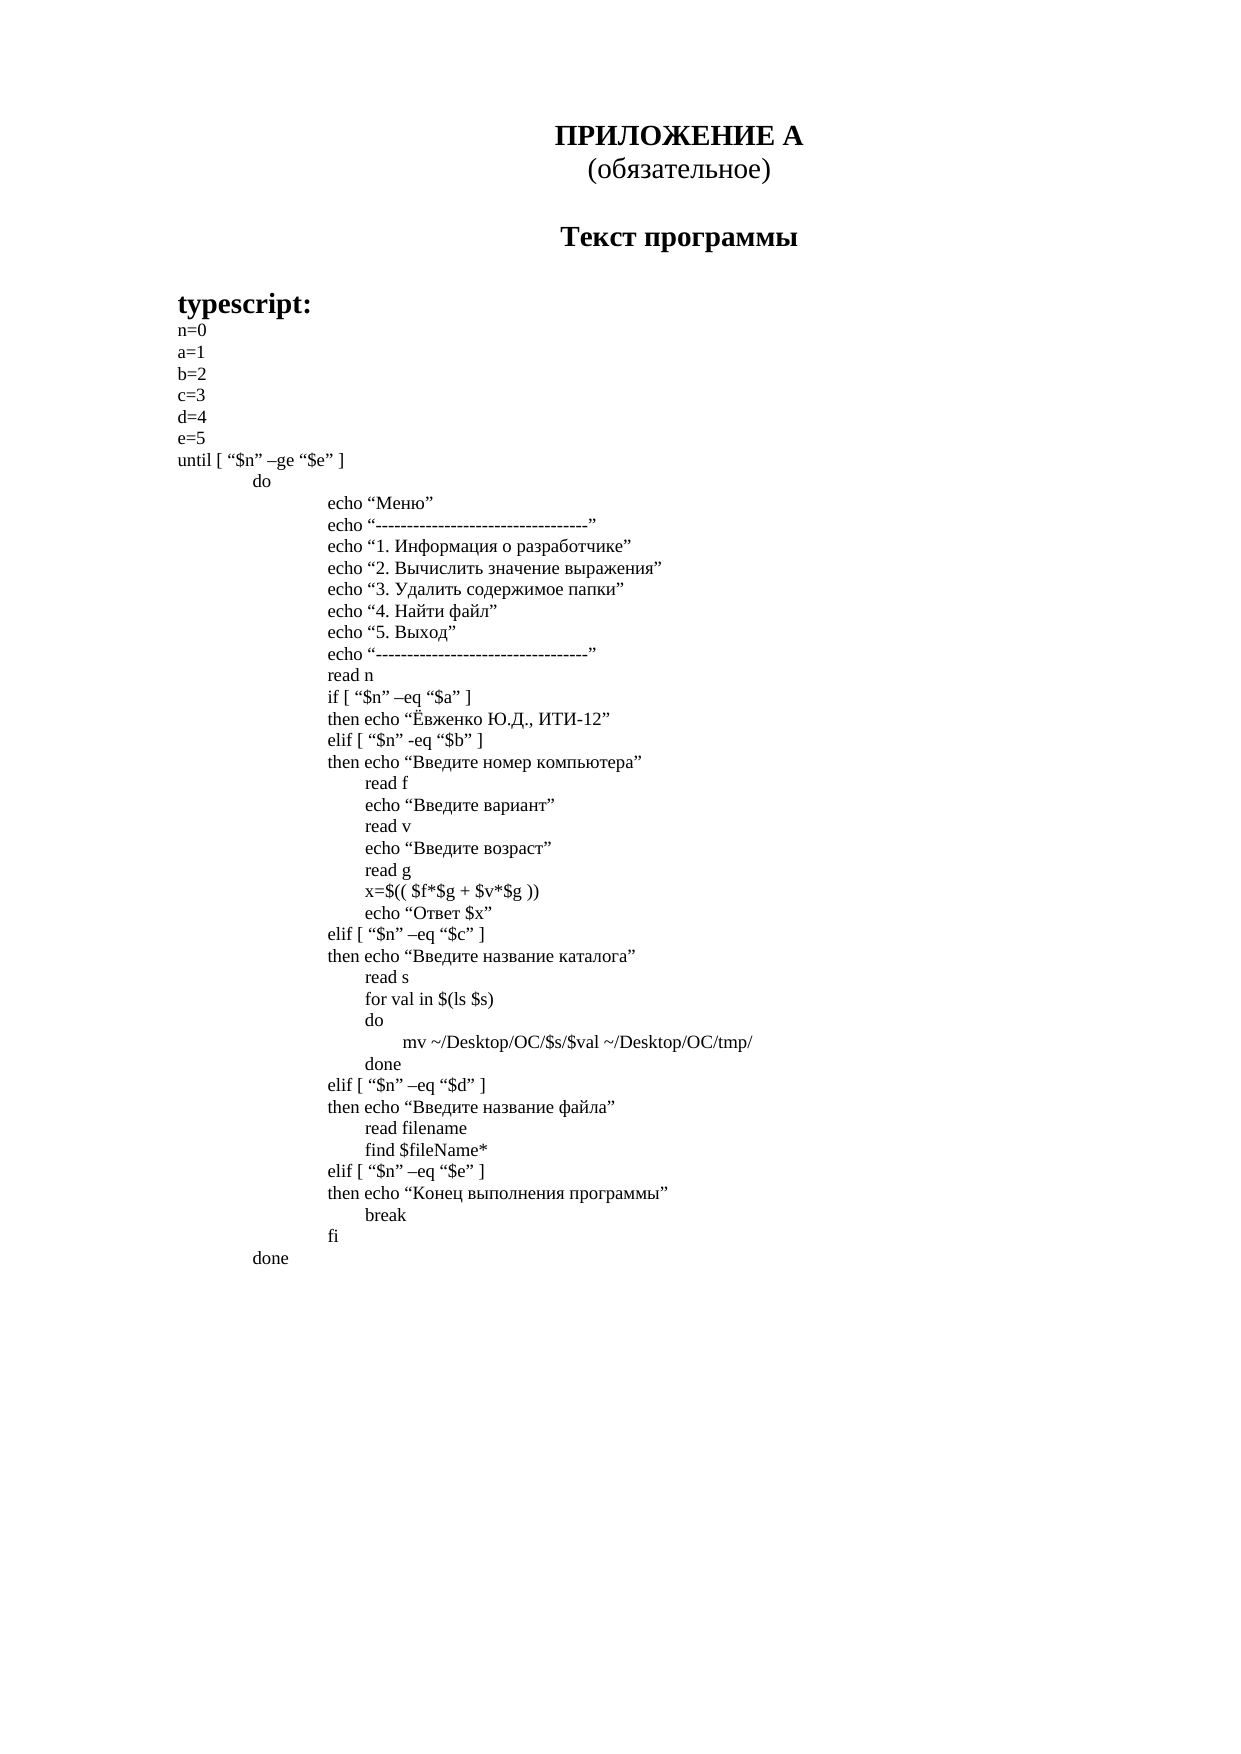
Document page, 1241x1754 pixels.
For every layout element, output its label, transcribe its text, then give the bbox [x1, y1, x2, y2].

text (обязательное) [177, 152, 1181, 185]
text read filename [177, 1117, 1181, 1139]
text break [177, 1203, 1181, 1225]
text elif [ “$n” –eq “$e” ] [177, 1160, 1181, 1182]
text echo “----------------------------------” [177, 643, 1181, 664]
text then echo “Конец выполнения программы” [177, 1182, 1181, 1203]
text echo “Введите вариант” [177, 794, 1181, 815]
text do [177, 470, 1181, 492]
text e=5 [177, 427, 1181, 449]
text then echo “Ёвженко Ю.Д., ИТИ-12” [177, 707, 1181, 729]
text if [ “$n” –eq “$a” ] [177, 686, 1181, 707]
text ПРИЛОЖЕНИЕ А [177, 118, 1181, 152]
text for val in $(ls $s) [177, 988, 1181, 1009]
text b=2 [177, 362, 1181, 384]
text then echo “Введите номер компьютера” [177, 751, 1181, 772]
text a=1 [177, 341, 1181, 362]
text c=3 [177, 384, 1181, 406]
text read s [177, 966, 1181, 988]
text elif [ “$n” –eq “$d” ] [177, 1074, 1181, 1096]
text fi [177, 1225, 1181, 1247]
text echo “Введите возраст” [177, 837, 1181, 858]
text do [177, 1009, 1181, 1031]
text echo “Ответ $x” [177, 902, 1181, 923]
text echo “----------------------------------” [177, 513, 1181, 535]
text elif [ “$n” –eq “$c” ] [177, 923, 1181, 945]
text echo “Меню” [177, 492, 1181, 513]
text read v [177, 815, 1181, 837]
text then echo “Введите название каталога” [177, 945, 1181, 966]
text done [177, 1247, 1181, 1268]
text echo “3. Удалить содержимое папки” [177, 578, 1181, 600]
text echo “5. Выход” [177, 621, 1181, 643]
text x=$(( $f*$g + $v*$g )) [177, 880, 1181, 902]
text echo “1. Информация о разработчике” [177, 535, 1181, 557]
text echo “4. Найти файл” [177, 600, 1181, 621]
text d=4 [177, 406, 1181, 427]
text typescript: [177, 286, 1181, 319]
text find $fileName* [177, 1139, 1181, 1160]
text mv ~/Desktop/OC/$s/$val ~/Desktop/OC/tmp/ [177, 1031, 1181, 1052]
text read g [177, 858, 1181, 880]
text Текст программы [177, 219, 1181, 252]
text until [ “$n” –ge “$e” ] [177, 449, 1181, 470]
text echo “2. Вычислить значение выражения” [177, 557, 1181, 578]
text n=0 [177, 319, 1181, 341]
text read n [177, 664, 1181, 686]
text read f [177, 772, 1181, 794]
text then echo “Введите название файла” [177, 1096, 1181, 1117]
text done [177, 1052, 1181, 1074]
text elif [ “$n” -eq “$b” ] [177, 729, 1181, 751]
